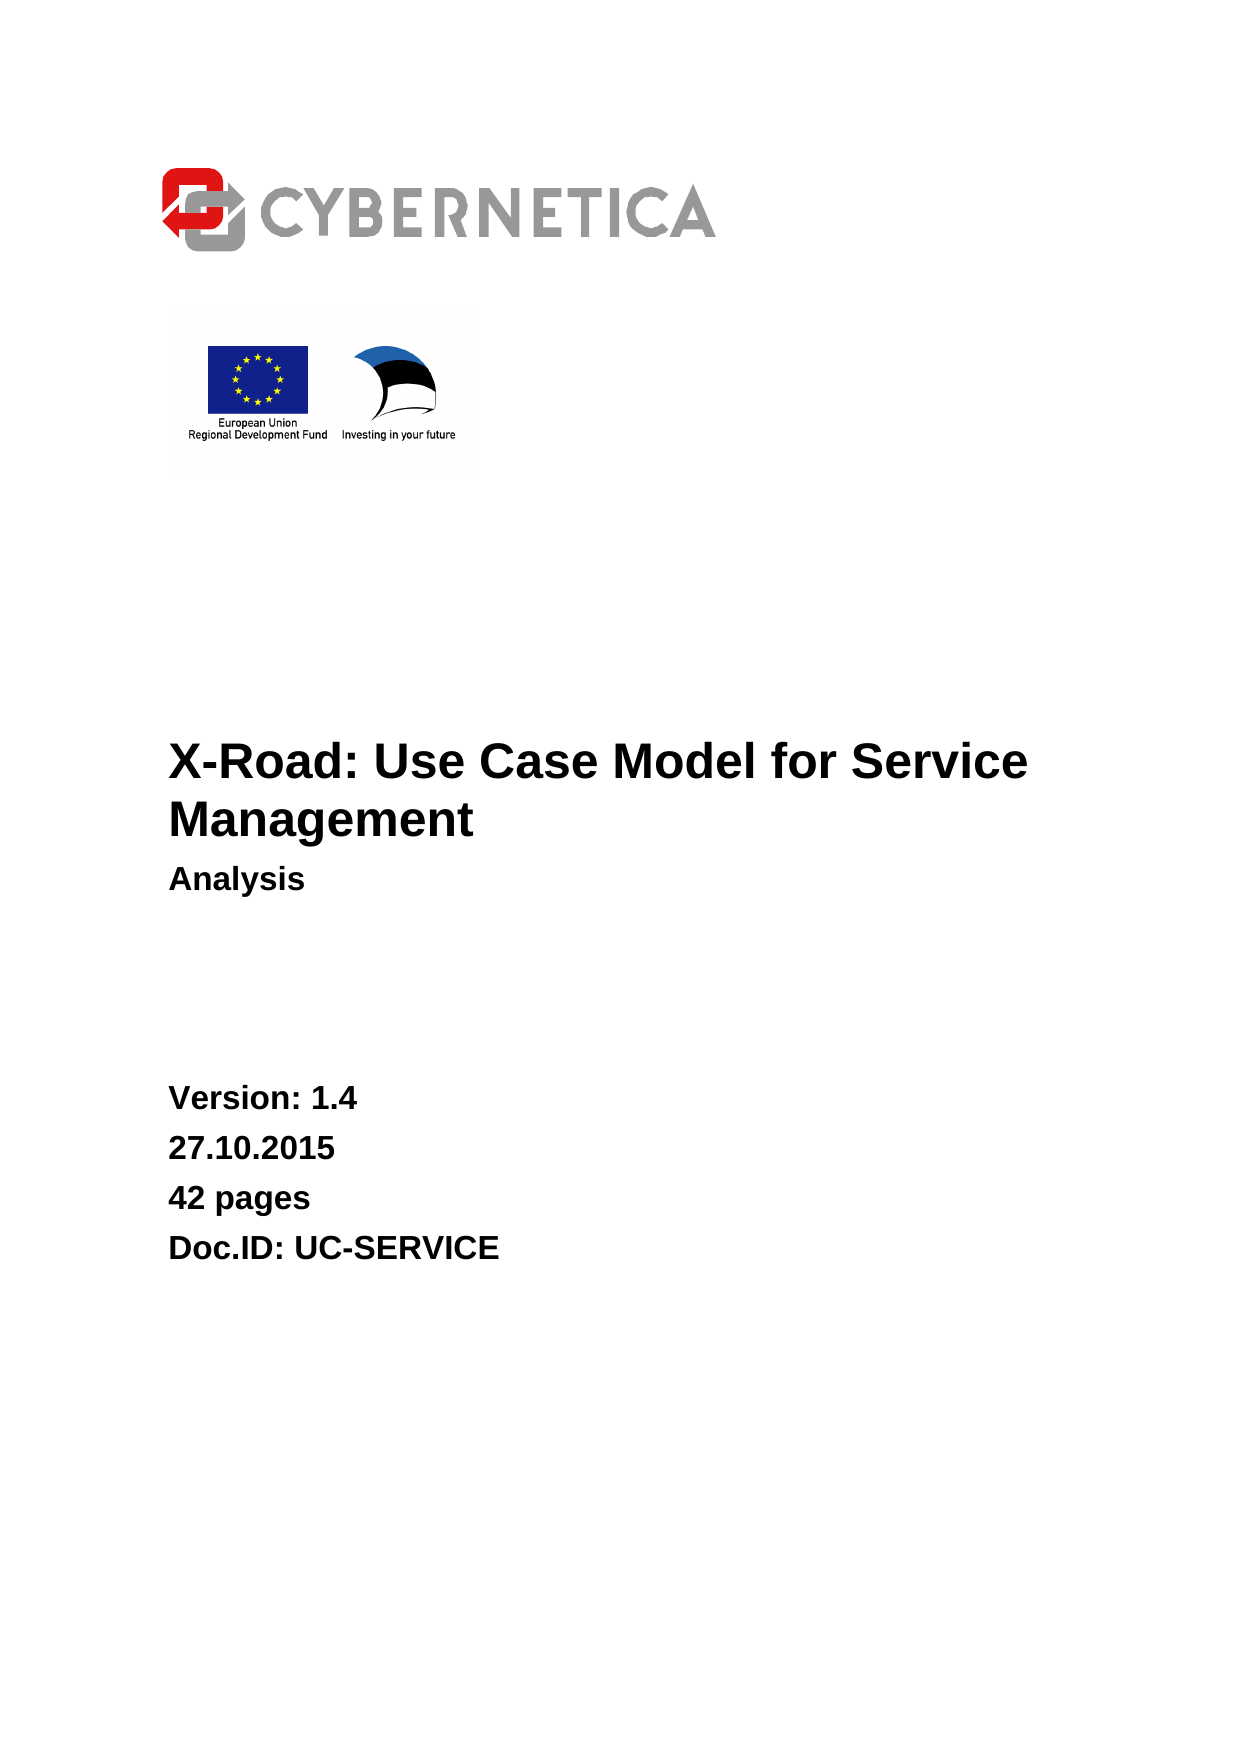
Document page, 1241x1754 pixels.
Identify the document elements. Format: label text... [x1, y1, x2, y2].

picture [168, 306, 476, 479]
table_header X-Road: Use Case Model for Service Management Analysis [163, 263, 1093, 972]
table_cell Version: 1.4 27.10.2015 42 pages Doc.ID: UC-SERVICE [163, 972, 1093, 1322]
